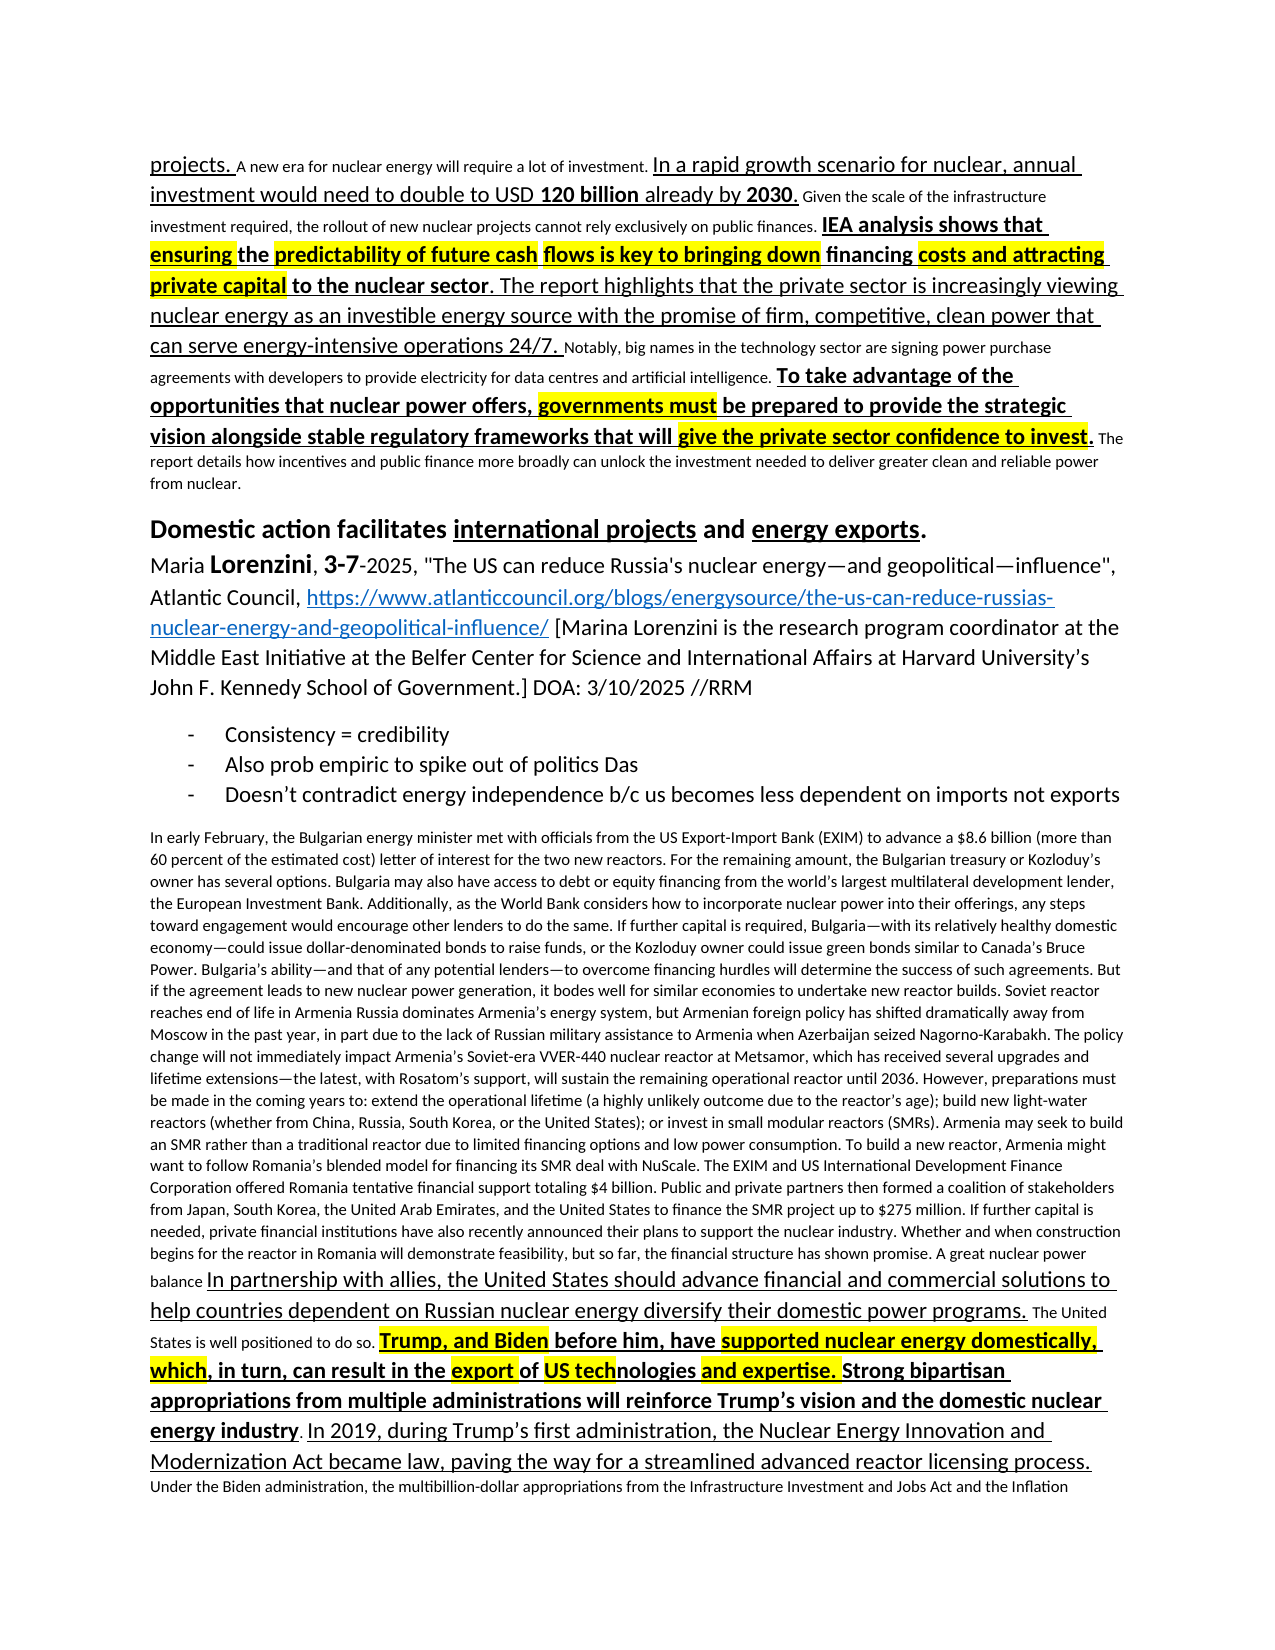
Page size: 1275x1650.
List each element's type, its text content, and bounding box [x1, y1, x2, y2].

subtitle Domestic action facilitates international projects and energy exports. [150, 512, 1125, 545]
list Doesn’t contradict energy independence b/c us becomes less dependent on imports not exports [187, 781, 1125, 809]
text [150, 827, 1125, 1497]
list Also prob empiric to spike out of politics Das [187, 750, 1125, 778]
list Consistency = credibility [187, 720, 1125, 748]
text Maria Lorenzini, 3-7-2025, "The US can reduce Russia's nuclear energy—and geopolitical—influence", Atlantic Council, https://www.atlanticcouncil.org/blogs/energysource/the-us-can-reduce-russias-nuclear-energy-and-geopolitical-influence/ [Marina Lorenzini is the research program coordinator at the Middle East Initiative at the Belfer Center for Science and International Affairs at Harvard University’s John F. Kennedy School of Government.] DOA: 3/10/2025 //RRM [150, 547, 1125, 701]
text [150, 150, 1125, 494]
